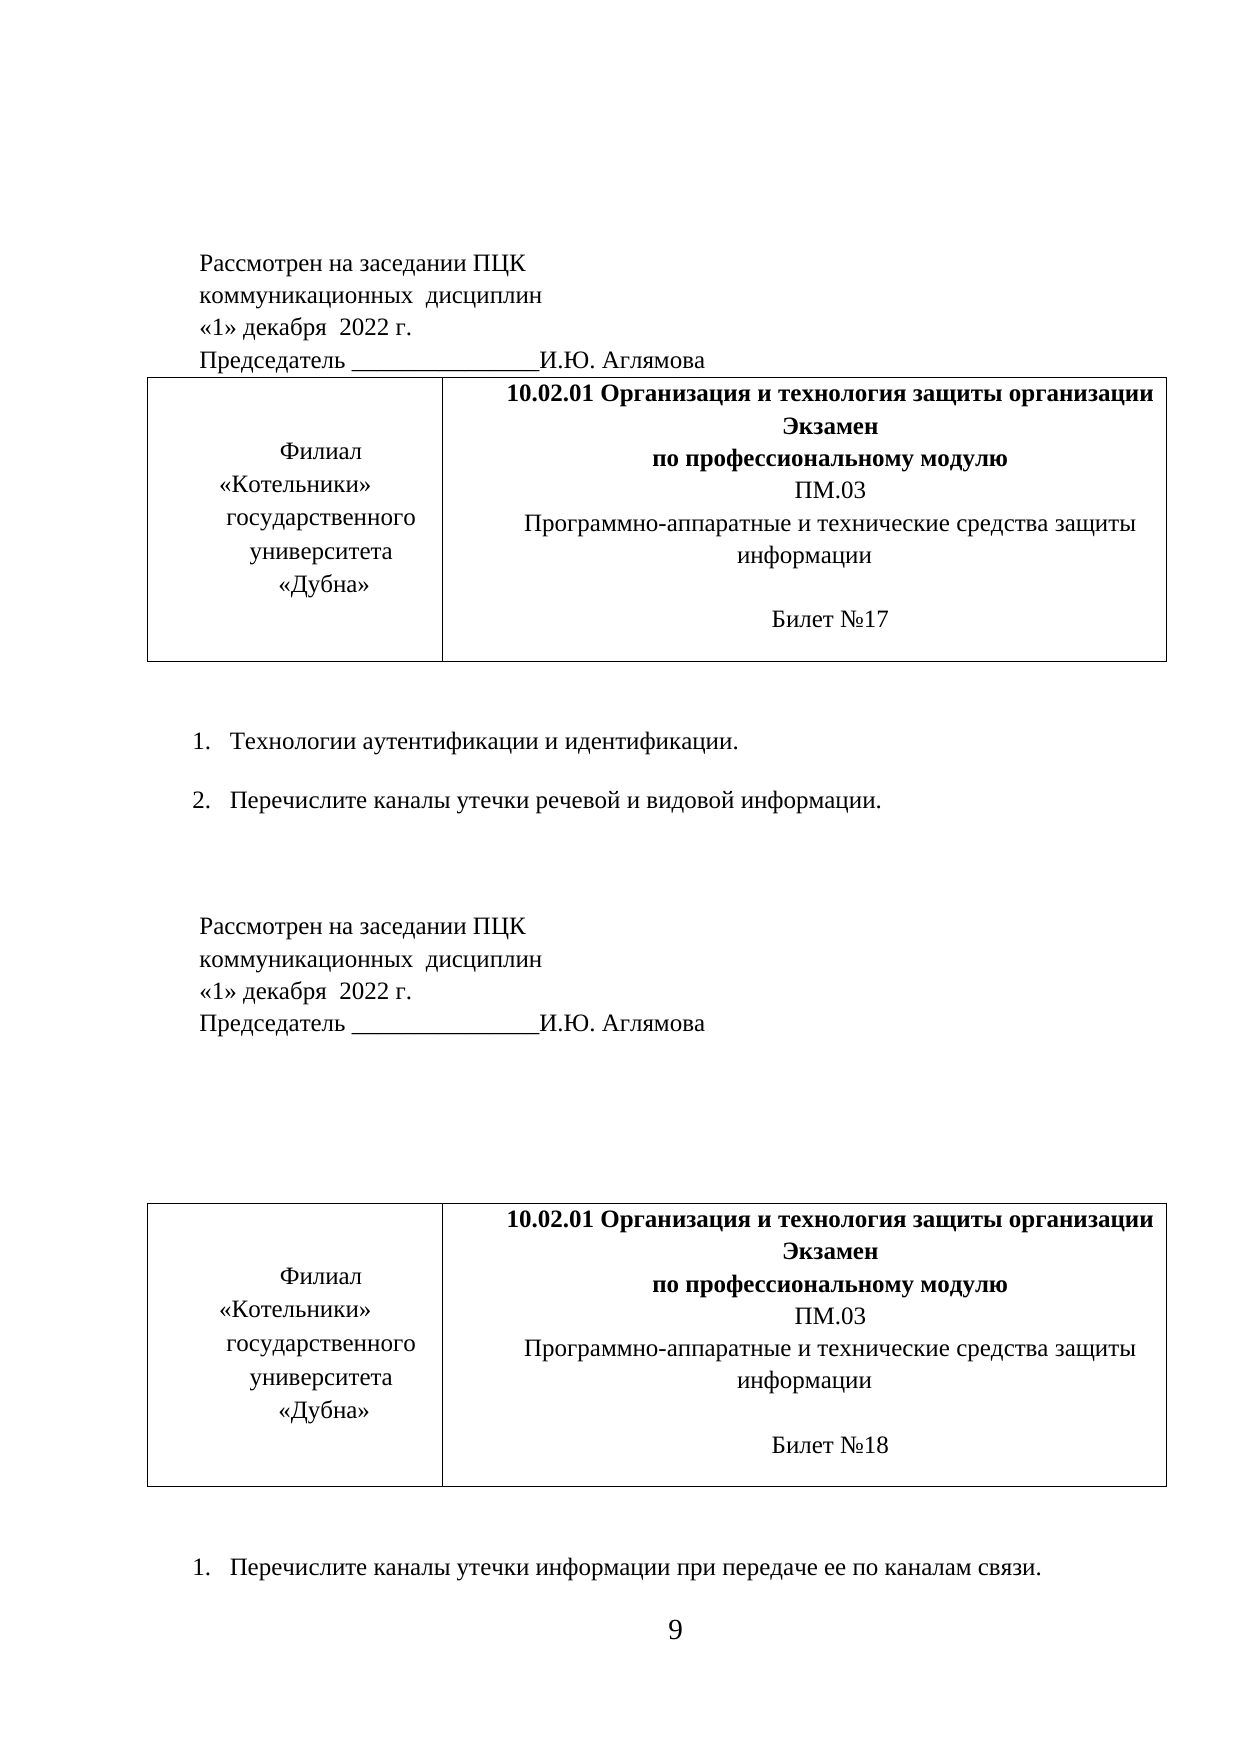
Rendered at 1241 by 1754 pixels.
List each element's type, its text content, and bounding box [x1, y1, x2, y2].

text коммуникационных дисциплин [199, 280, 1152, 309]
table_header 10.02.01 Организация и технология защиты организации Экзамен по профессиональному модулю ПМ.03 Программно-аппаратные и технические средства защиты информации Билет №17 [443, 378, 1166, 661]
text коммуникационных дисциплин [199, 944, 1152, 972]
table_header Филиал «Котельники» государственного университета «Дубна» [148, 378, 442, 661]
text «1» декабря 2022 г. [199, 312, 1152, 341]
list Перечислите каналы утечки речевой и видовой информации. [192, 785, 1152, 814]
table_header 10.02.01 Организация и технология защиты организации Экзамен по профессиональному модулю ПМ.03 Программно-аппаратные и технические средства защиты информации Билет №18 [443, 1204, 1166, 1486]
text Председатель _______________И.Ю. Аглямова [199, 345, 1152, 374]
table_header Филиал «Котельники» государственного университета «Дубна» [148, 1204, 442, 1486]
text Рассмотрен на заседании ПЦК [199, 248, 1152, 276]
list Перечислите каналы утечки информации при передаче ее по каналам связи. [192, 1552, 1152, 1581]
list Технологии аутентификации и идентификации. [192, 726, 1152, 755]
text Председатель _______________И.Ю. Аглямова [199, 1008, 1152, 1037]
text «1» декабря 2022 г. [199, 976, 1152, 1005]
text Рассмотрен на заседании ПЦК [199, 911, 1152, 940]
